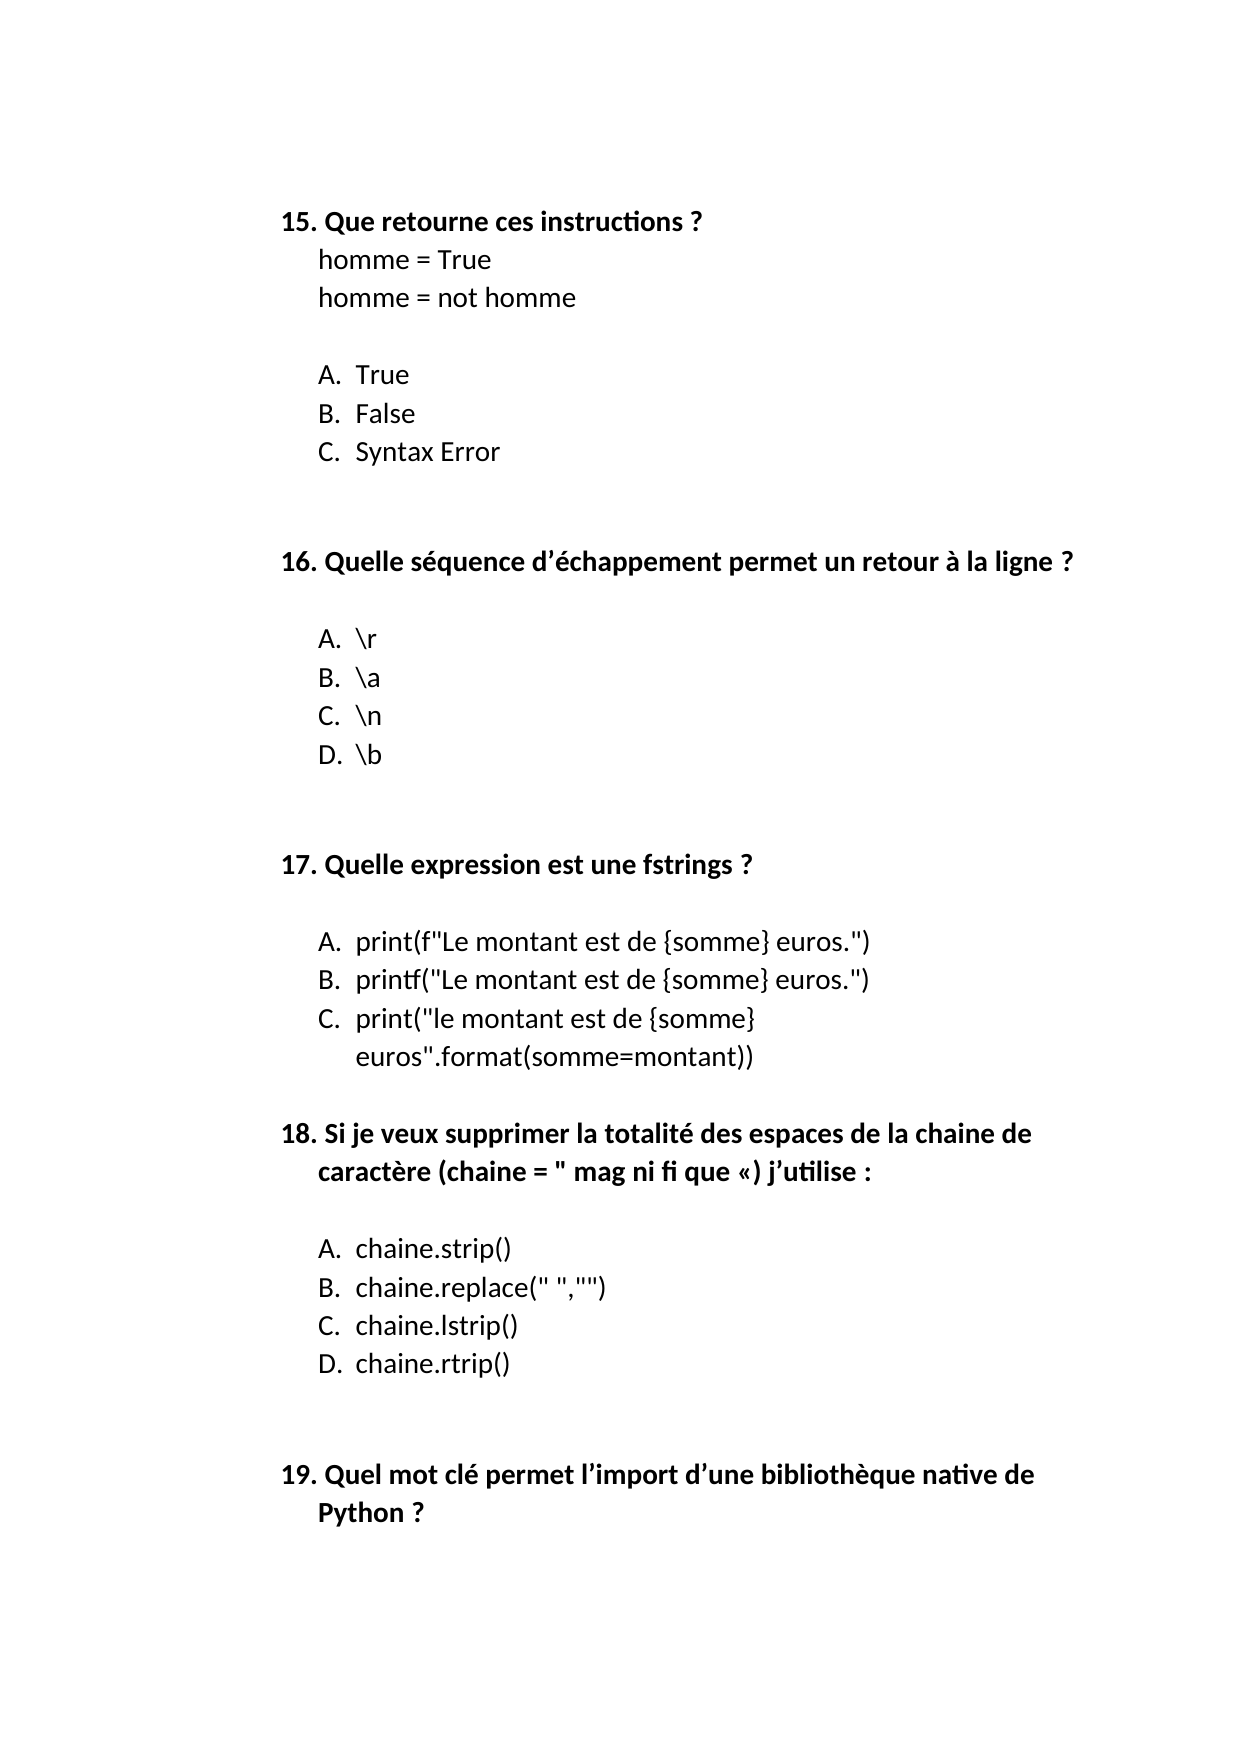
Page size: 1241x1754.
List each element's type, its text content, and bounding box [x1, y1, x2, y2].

list True [318, 356, 1093, 392]
list \r [318, 620, 1093, 656]
list Quelle expression est une fstrings ? [280, 846, 1093, 882]
list \a [318, 659, 1093, 694]
list chaine.lstrip() [318, 1307, 1093, 1343]
list chaine.replace(" ","") [318, 1269, 1093, 1304]
list \n [318, 697, 1093, 733]
list homme = True [318, 241, 1093, 277]
list \b [318, 736, 1093, 771]
list Syntax Error [318, 433, 1093, 469]
list print("le montant est de {somme} euros".format(somme=montant)) [318, 1000, 1093, 1074]
list Quel mot clé permet l’import d’une bibliothèque native de Python ? [280, 1456, 1093, 1530]
list Si je veux supprimer la totalité des espaces de la chaine de caractère (chaine = " mag ni fi que «) j’utilise : [280, 1115, 1093, 1189]
list printf("Le montant est de {somme} euros.") [318, 961, 1093, 997]
list homme = not homme [318, 279, 1093, 315]
list chaine.rtrip() [318, 1346, 1093, 1381]
list print(f"Le montant est de {somme} euros.") [318, 923, 1093, 958]
list Quelle séquence d’échappement permet un retour à la ligne ? [280, 543, 1093, 579]
list False [318, 395, 1093, 431]
list chaine.strip() [318, 1230, 1093, 1266]
list Que retourne ces instructions ? [280, 203, 1093, 238]
